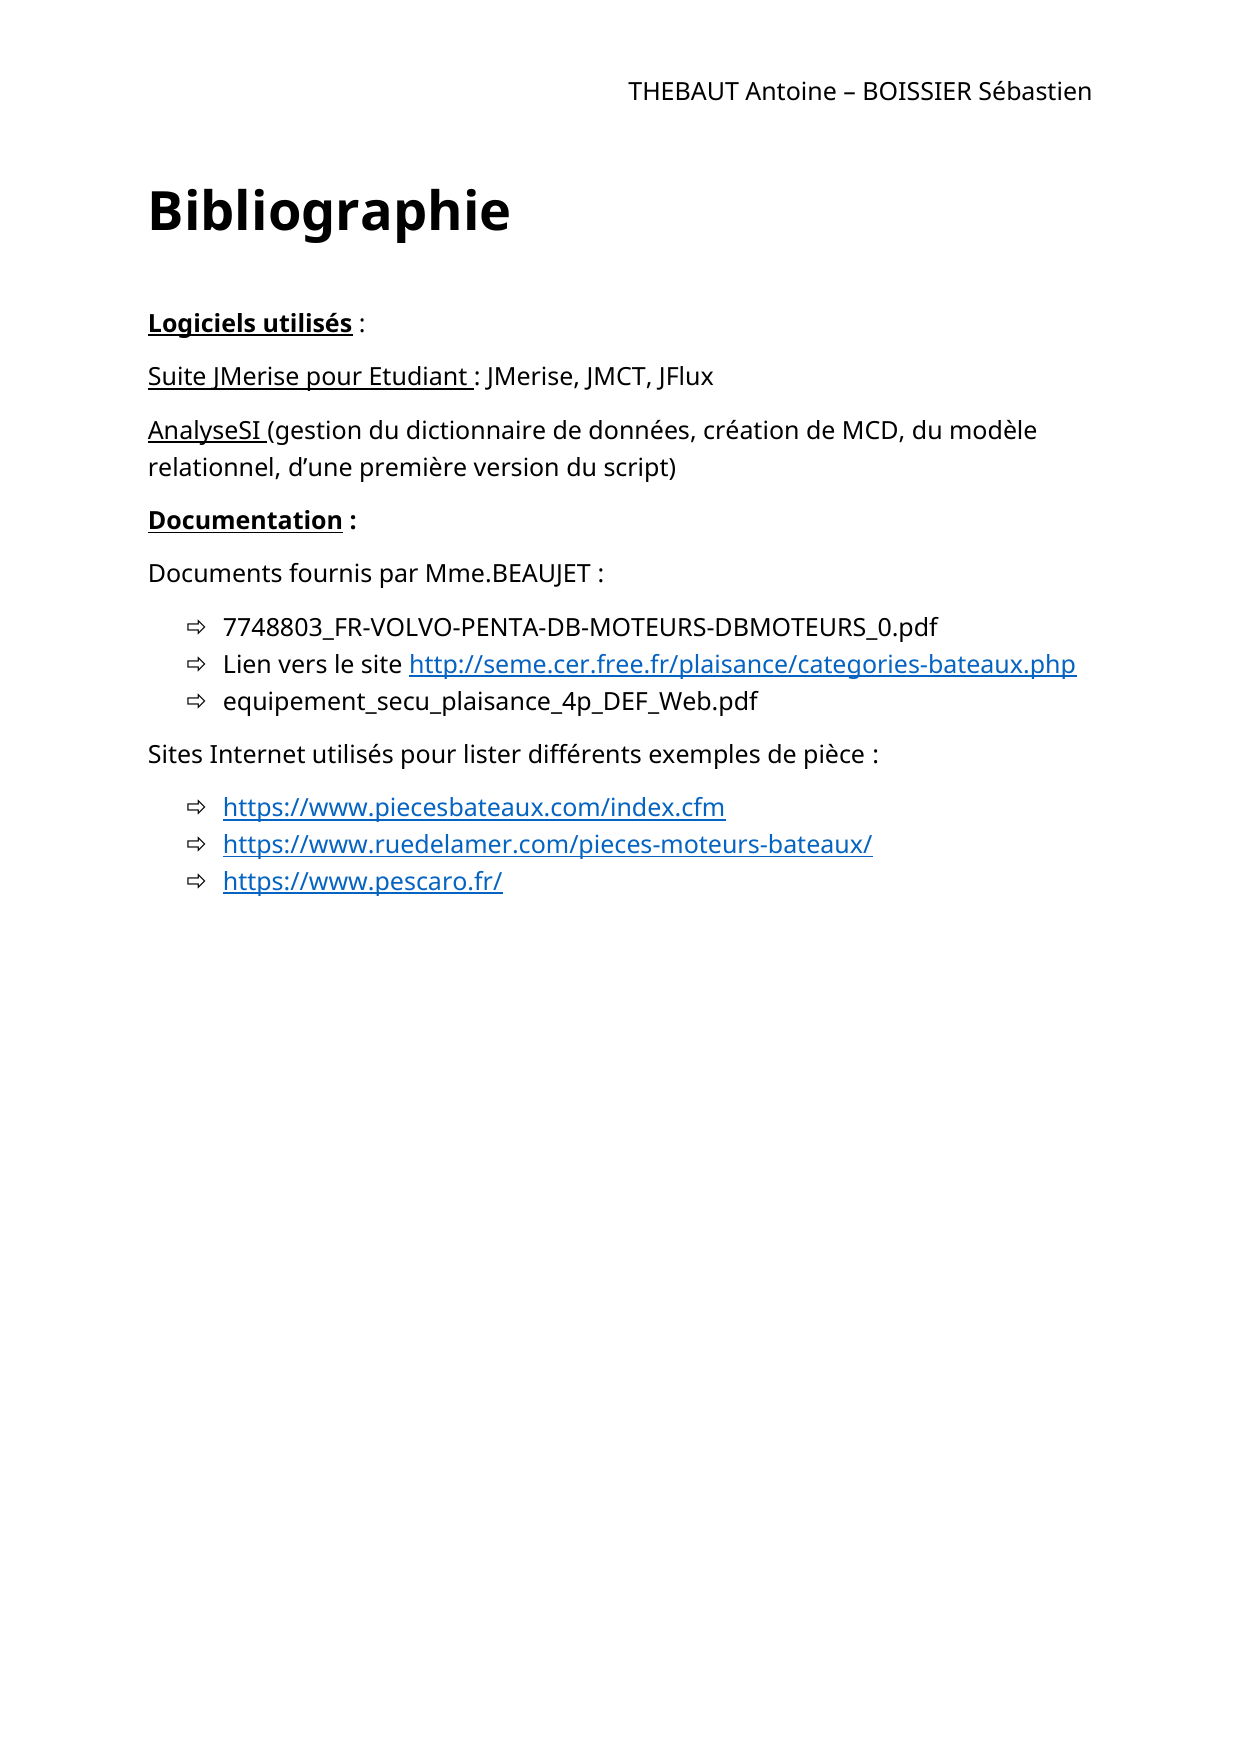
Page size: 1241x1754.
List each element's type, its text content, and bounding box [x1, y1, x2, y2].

list equipement_secu_plaisance_4p_DEF_Web.pdf [185, 683, 1093, 717]
text Documents fournis par Mme.BEAUJET : [148, 556, 1093, 590]
list https://www.piecesbateaux.com/index.cfm [185, 790, 1093, 824]
text AnalyseSI (gestion du dictionnaire de données, création de MCD, du modèle relationnel, d’une première version du script) [148, 412, 1093, 483]
list 7748803_FR-VOLVO-PENTA-DB-MOTEURS-DBMOTEURS_0.pdf [185, 609, 1093, 644]
text Sites Internet utilisés pour lister différents exemples de pièce : [148, 737, 1093, 771]
text Documentation : [148, 503, 1093, 537]
list https://www.pescaro.fr/ [185, 863, 1093, 898]
list Lien vers le site http://seme.cer.free.fr/plaisance/categories-bateaux.php [185, 646, 1093, 680]
list https://www.ruedelamer.com/pieces-moteurs-bateaux/ [185, 827, 1093, 861]
text Logiciels utilisés : [148, 306, 1093, 340]
text Suite JMerise pour Etudiant : JMerise, JMCT, JFlux [148, 359, 1093, 393]
subtitle Bibliographie [148, 173, 1093, 246]
